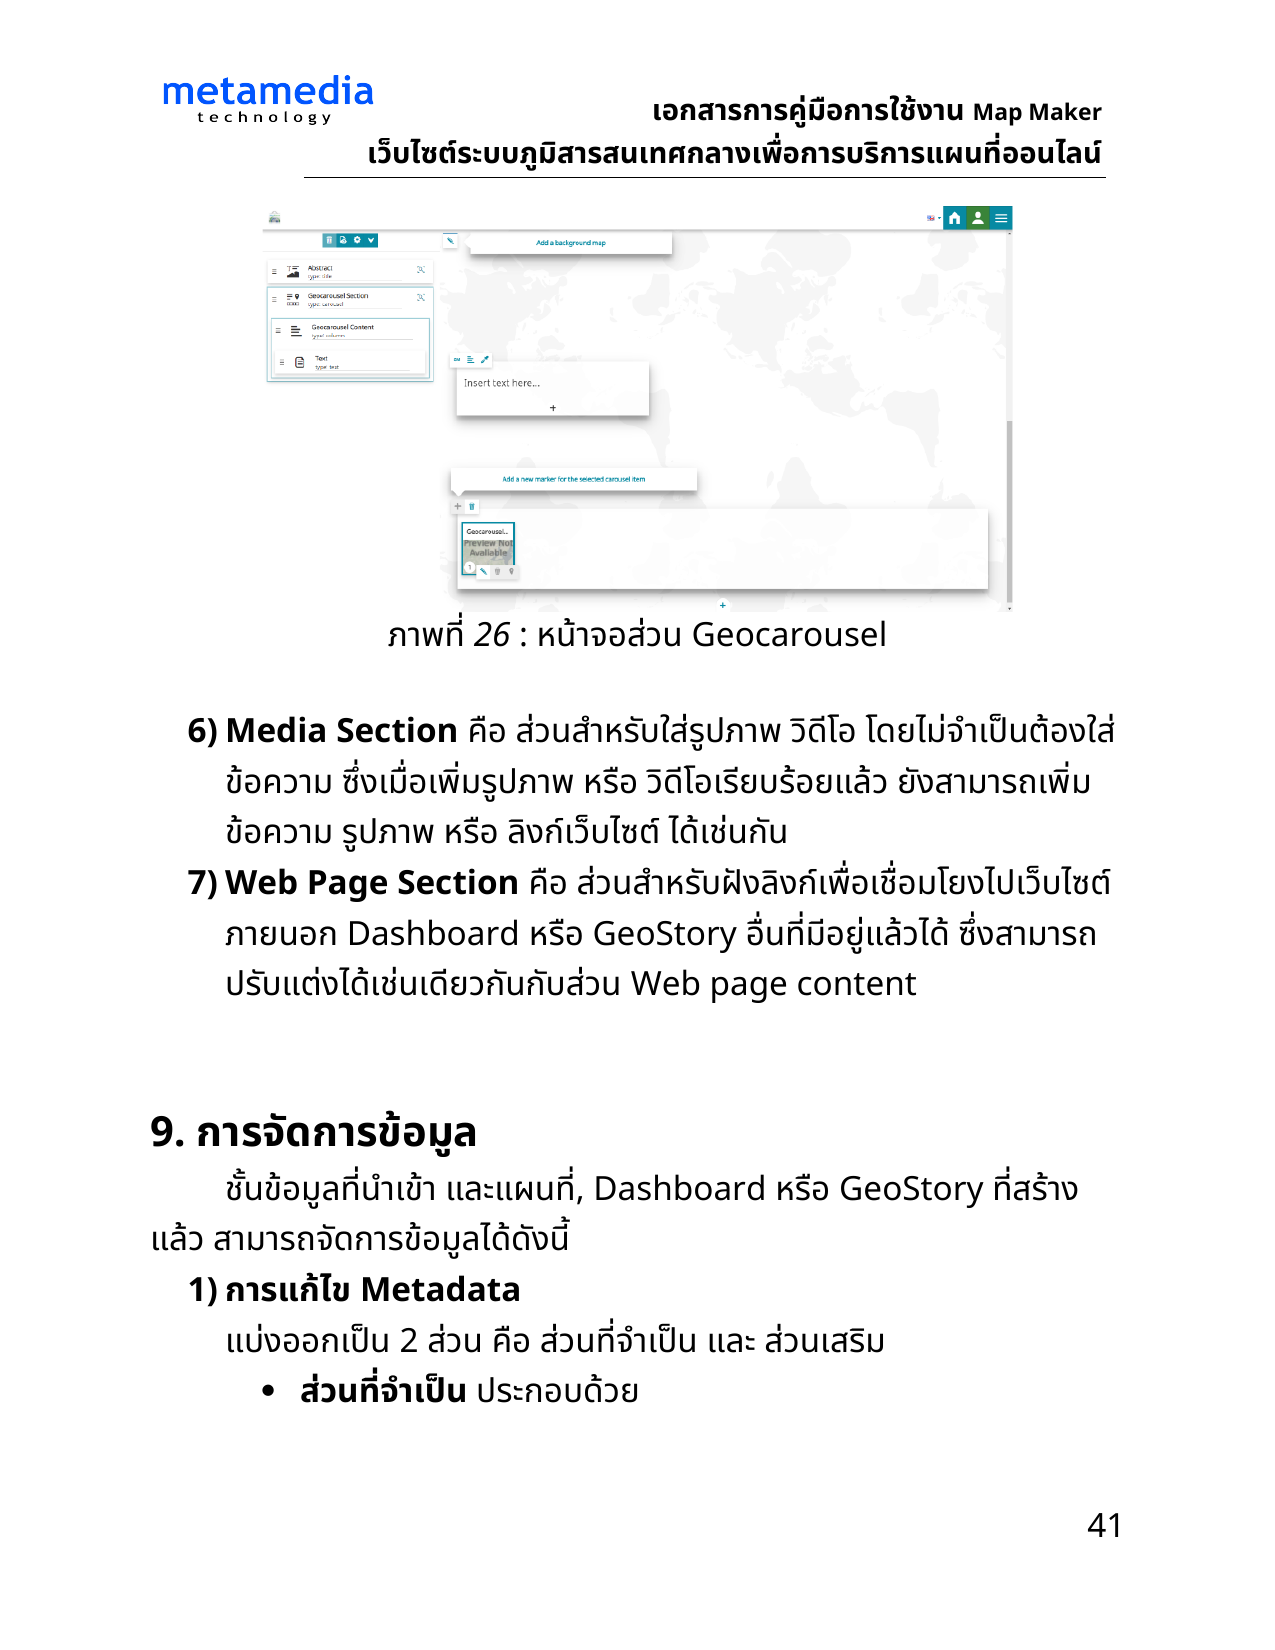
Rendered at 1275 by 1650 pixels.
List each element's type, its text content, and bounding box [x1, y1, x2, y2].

list Media Section คือ ส่วนสำหรับใส่รูปภาพ วิดีโอ โดยไม่จำเป็นต้องใส่ข้อความ ซึ่งเมื่อเพิ่มรูปภาพ หรือ วิดีโอเรียบร้อยแล้ว ยังสามารถเพิ่ม ข้อความ รูปภาพ หรือ ลิงก์เว็บไซต์ ได้เช่นกัน [187, 707, 1125, 859]
text ภาพที่ 26 : หน้าจอส่วน Geocarousel [150, 611, 1125, 662]
picture [262, 206, 1013, 612]
text แบ่งออกเป็น 2 ส่วน คือ ส่วนที่จำเป็น และ ส่วนเสริม [225, 1316, 1125, 1367]
list การแก้ไข Metadata [187, 1266, 1125, 1316]
text 9. การจัดการข้อมูล [150, 1101, 1125, 1165]
picture [163, 75, 374, 125]
list ส่วนที่จำเป็น ประกอบด้วย [262, 1367, 1125, 1417]
text ชั้นข้อมูลที่นำเข้า และแผนที่, Dashboard หรือ GeoStory ที่สร้างแล้ว สามารถจัดการข้อมูลได้ดังนี้ [150, 1165, 1125, 1266]
list Web Page Section คือ ส่วนสำหรับฝังลิงก์เพื่อเชื่อมโยงไปเว็บไซต์ภายนอก Dashboard หรือ GeoStory อื่นที่มีอยู่แล้วได้ ซึ่งสามารถปรับแต่งได้เช่นเดียวกันกับส่วน Web page content [187, 859, 1125, 1011]
